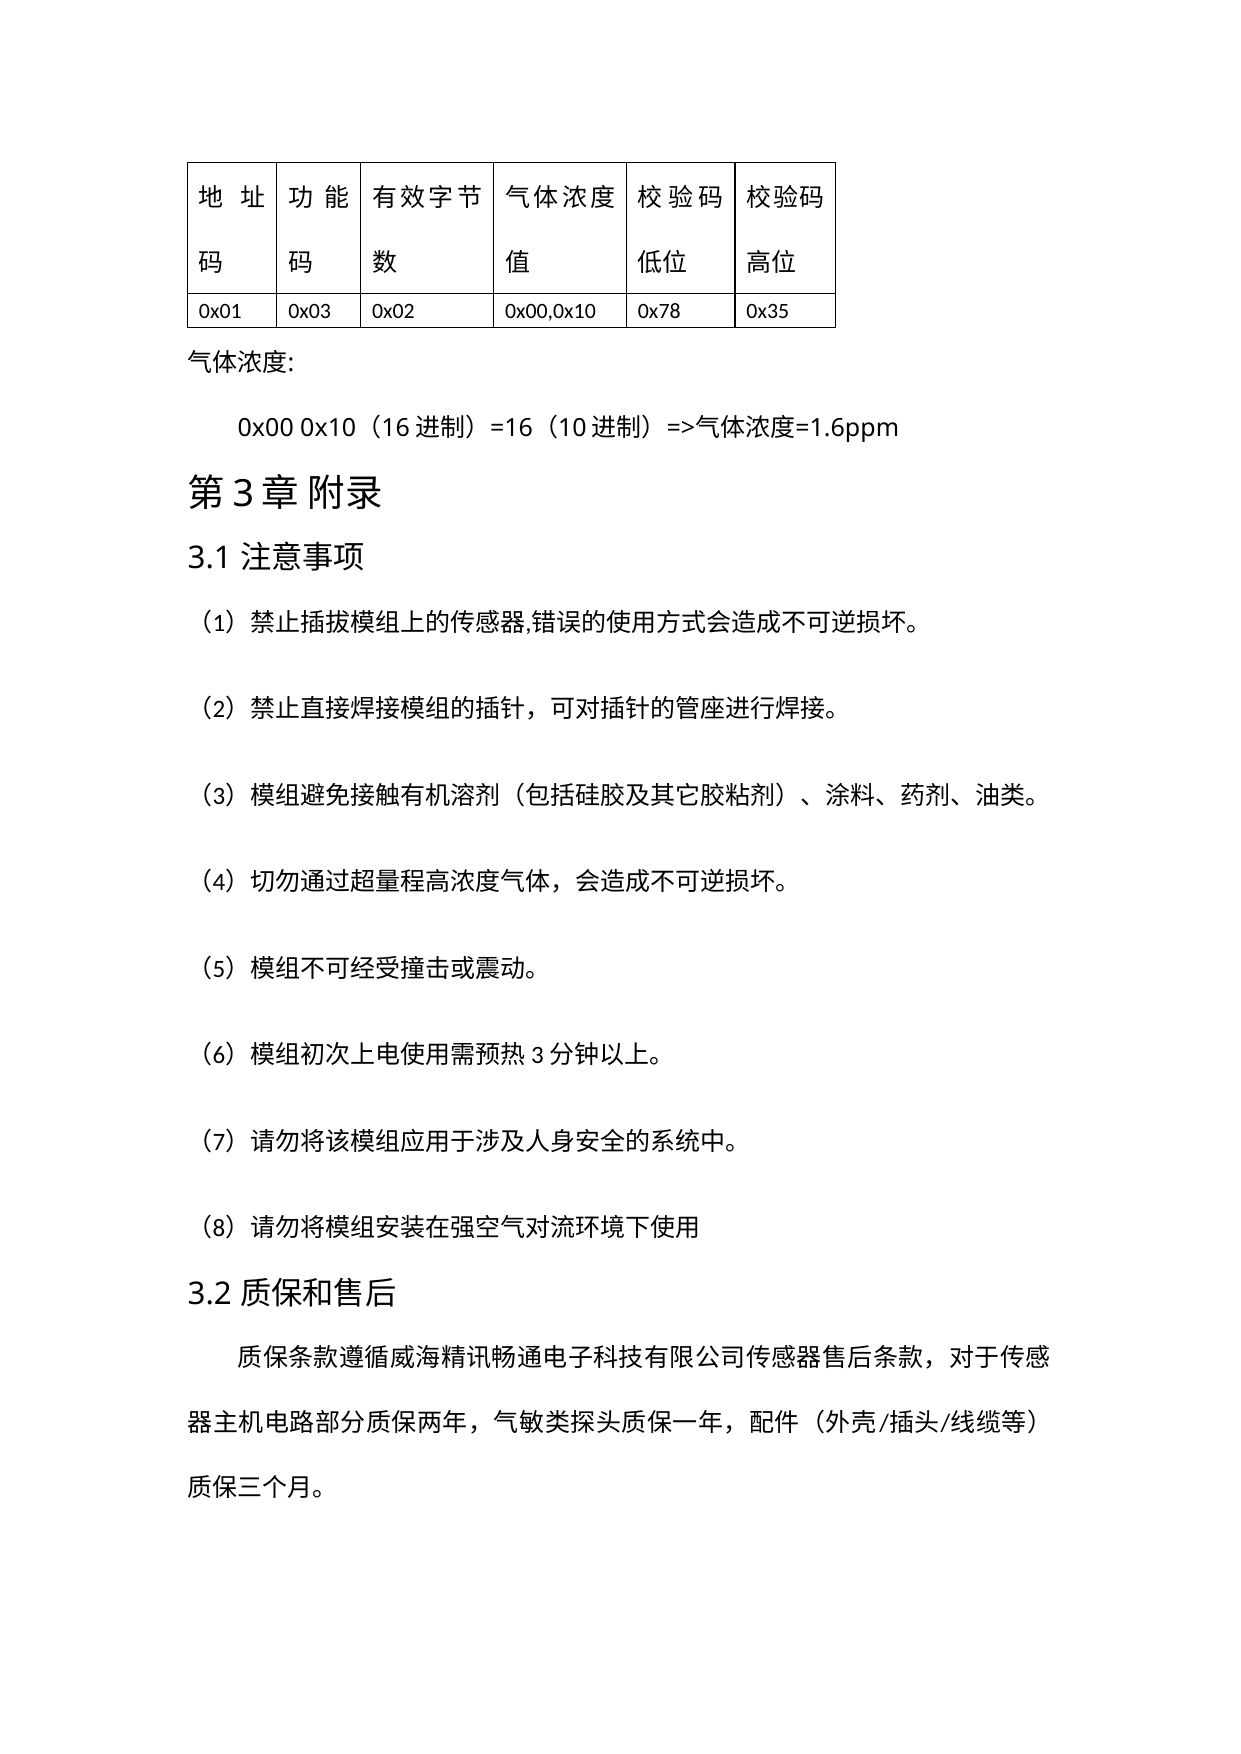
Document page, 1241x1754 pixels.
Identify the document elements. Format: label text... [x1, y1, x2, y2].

table_cell 0x01 [188, 294, 276, 327]
text 第3章 附录 [187, 458, 1053, 523]
text 3.2 质保和售后 [187, 1258, 1053, 1323]
text （2）禁止直接焊接模组的插针，可对插针的管座进行焊接。 [187, 674, 1053, 739]
table_header 校验码低位 [627, 163, 734, 293]
text 0x00 0x10（16进制）=16（10进制）=>气体浓度=1.6ppm [187, 393, 1053, 458]
table_header 气体浓度值 [494, 163, 626, 293]
text （4）切勿通过超量程高浓度气体，会造成不可逆损坏。 [187, 847, 1053, 912]
table_cell 0x35 [736, 294, 835, 327]
table_cell 0x03 [277, 294, 360, 327]
text 气体浓度: [187, 328, 1053, 393]
table_cell 0x02 [361, 294, 493, 327]
text 3.1 注意事项 [187, 523, 1053, 588]
text （7）请勿将该模组应用于涉及人身安全的系统中。 [187, 1107, 1053, 1172]
table_cell 0x00,0x10 [494, 294, 626, 327]
text 质保条款遵循威海精讯畅通电子科技有限公司传感器售后条款，对于传感器主机电路部分质保两年，气敏类探头质保一年，配件（外壳/插头/线缆等）质保三个月。 [187, 1323, 1053, 1518]
table_cell 0x78 [627, 294, 734, 327]
table_header 地址码 [188, 163, 276, 293]
table_header 校验码高位 [736, 163, 835, 293]
text （1）禁止插拔模组上的传感器,错误的使用方式会造成不可逆损坏。 [187, 588, 1053, 653]
text （3）模组避免接触有机溶剂（包括硅胶及其它胶粘剂）、涂料、药剂、油类。 [187, 761, 1053, 826]
text （5）模组不可经受撞击或震动。 [187, 934, 1053, 999]
text （6）模组初次上电使用需预热 3 分钟以上。 [187, 1020, 1053, 1085]
table_header 功能码 [277, 163, 360, 293]
table_header 有效字节数 [361, 163, 493, 293]
text （8）请勿将模组安装在强空气对流环境下使用 [187, 1193, 1053, 1258]
